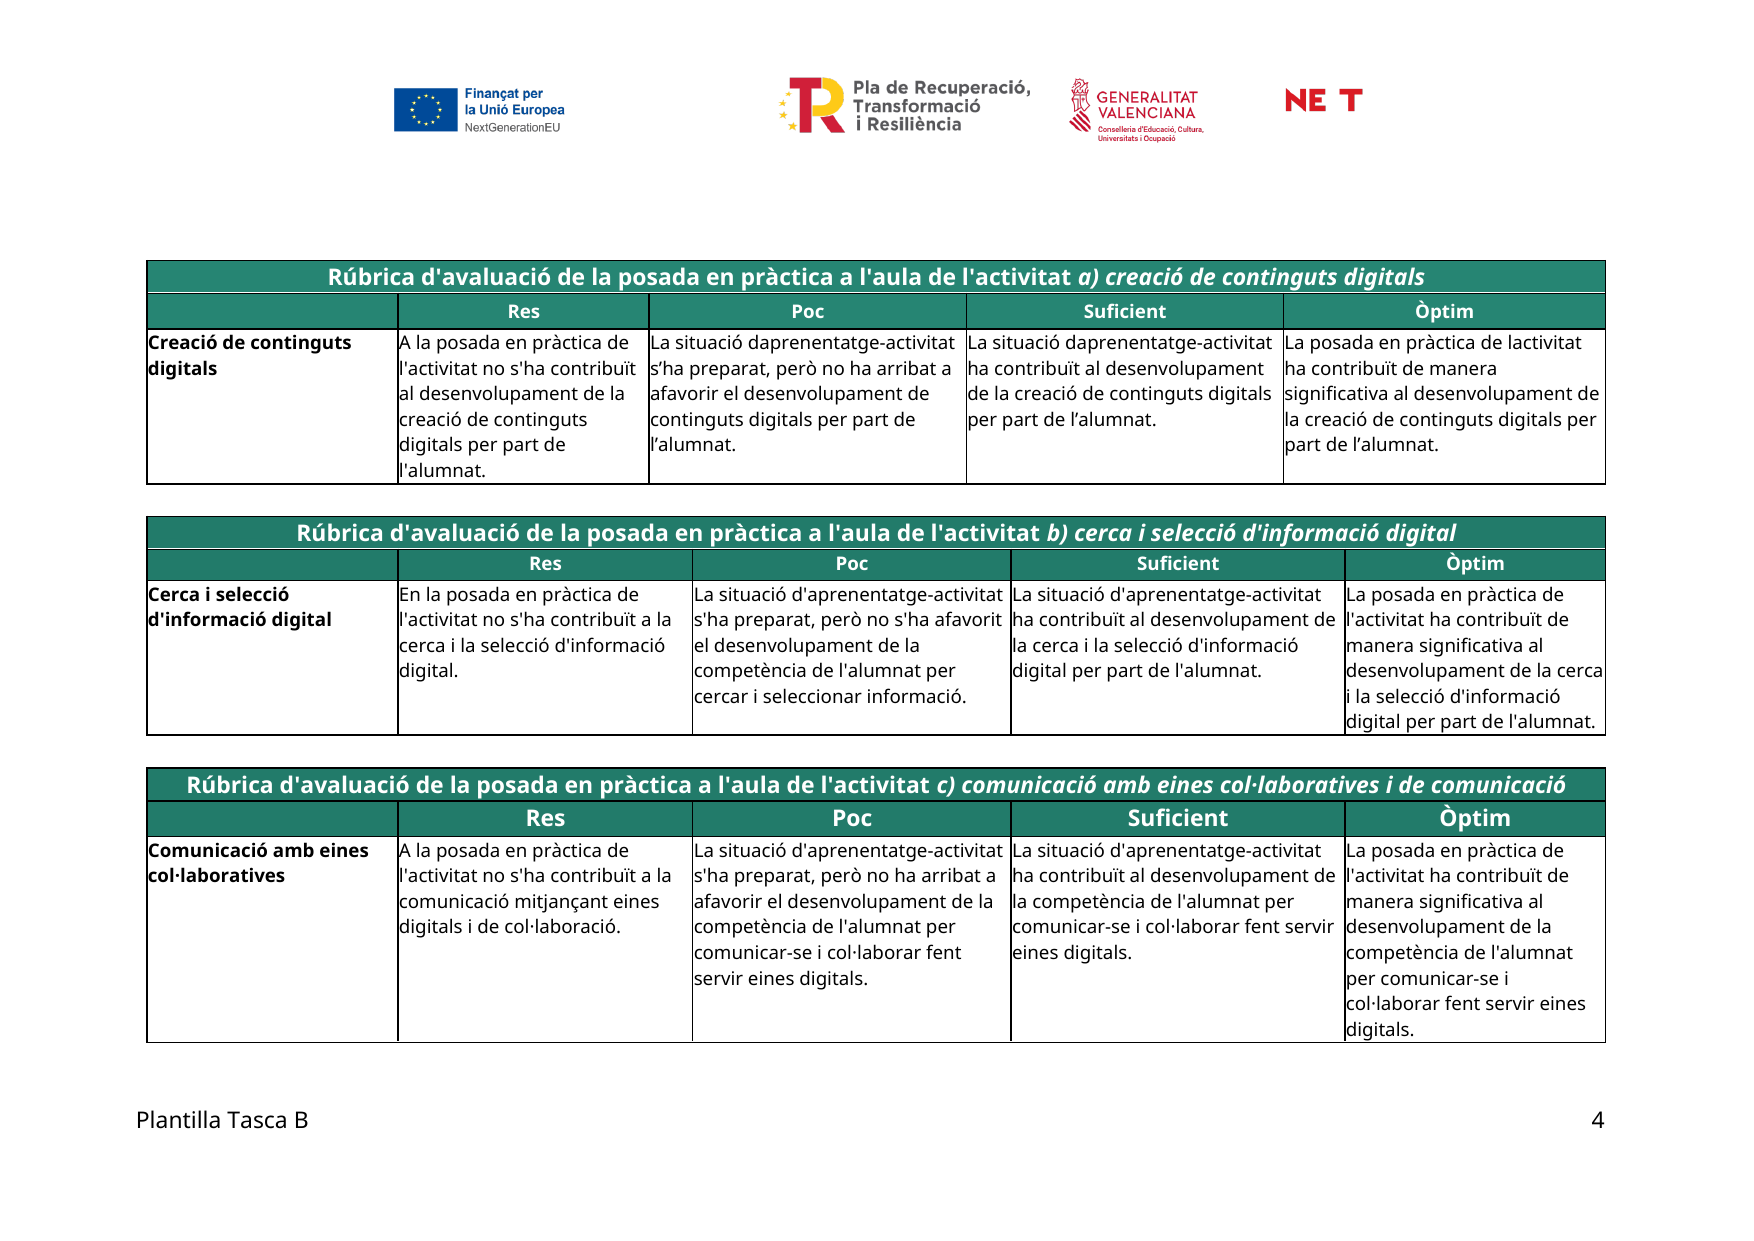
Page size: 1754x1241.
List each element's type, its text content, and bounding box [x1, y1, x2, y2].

table_cell En la posada en pràctica de l'activitat no s'ha contribuït a la cerca i la selecció d'informació digital. [399, 581, 692, 734]
table_cell Creació de continguts digitals [148, 330, 397, 483]
picture [388, 73, 1366, 145]
table_cell Comunicació amb eines col·laboratives [148, 837, 397, 1041]
table_cell Suficient [1012, 550, 1344, 580]
table_cell A la posada en pràctica de l'activitat no s'ha contribuït al desenvolupament de la creació de continguts digitals per part de l'alumnat. [399, 330, 648, 483]
table_cell Òptim [1346, 802, 1605, 836]
table_cell Suficient [967, 294, 1283, 328]
table_cell [148, 294, 397, 328]
table_cell La situació daprenentatge-activitat ha contribuït al desenvolupament de la creació de continguts digitals per part de l’alumnat. [967, 330, 1283, 483]
table_cell La situació d'aprenentatge-activitat ha contribuït al desenvolupament de la competència de l'alumnat per comunicar-se i col·laborar fent servir eines digitals. [1012, 837, 1344, 1041]
table_cell Òptim [1284, 294, 1605, 328]
table_cell La situació d'aprenentatge-activitat ha contribuït al desenvolupament de la cerca i la selecció d'informació digital per part de l'alumnat. [1012, 581, 1344, 734]
table_header Rúbrica d'avaluació de la posada en pràctica a l'aula de l'activitat b) cerca i selecció d'informació digital [148, 517, 1605, 548]
table_cell La situació d'aprenentatge-activitat s'ha preparat, però no s'ha afavorit el desenvolupament de la competència de l'alumnat per cercar i seleccionar informació. [693, 581, 1010, 734]
table_header Rúbrica d'avaluació de la posada en pràctica a l'aula de l'activitat a) creació de continguts digitals [148, 261, 1605, 292]
table_cell Suficient [1012, 802, 1344, 836]
table_cell La situació daprenentatge-activitat s’ha preparat, però no ha arribat a afavorir el desenvolupament de continguts digitals per part de l’alumnat. [650, 330, 966, 483]
table_cell Res [399, 294, 648, 328]
table_cell [148, 802, 397, 836]
table_cell Poc [693, 802, 1010, 836]
table_cell Cerca i selecció d'informació digital [148, 581, 397, 734]
table_cell La posada en pràctica de l'activitat ha contribuït de manera significativa al desenvolupament de la cerca i la selecció d'informació digital per part de l'alumnat. [1346, 581, 1605, 734]
table_cell A la posada en pràctica de l'activitat no s'ha contribuït a la comunicació mitjançant eines digitals i de col·laboració. [399, 837, 692, 1041]
table_cell La situació d'aprenentatge-activitat s'ha preparat, però no ha arribat a afavorir el desenvolupament de la competència de l'alumnat per comunicar-se i col·laborar fent servir eines digitals. [693, 837, 1010, 1041]
table_cell Res [399, 550, 692, 580]
table_cell Òptim [1346, 550, 1605, 580]
table_cell La posada en pràctica de lactivitat ha contribuït de manera significativa al desenvolupament de la creació de continguts digitals per part de l’alumnat. [1284, 330, 1605, 483]
table_cell La posada en pràctica de l'activitat ha contribuït de manera significativa al desenvolupament de la competència de l'alumnat per comunicar-se i col·laborar fent servir eines digitals. [1346, 837, 1605, 1041]
table_cell Res [399, 802, 692, 836]
table_cell Poc [650, 294, 966, 328]
table_header Rúbrica d'avaluació de la posada en pràctica a l'aula de l'activitat c) comunicació amb eines col·laboratives i de comunicació [148, 769, 1605, 800]
table_cell [148, 550, 397, 580]
table_cell Poc [693, 550, 1010, 580]
